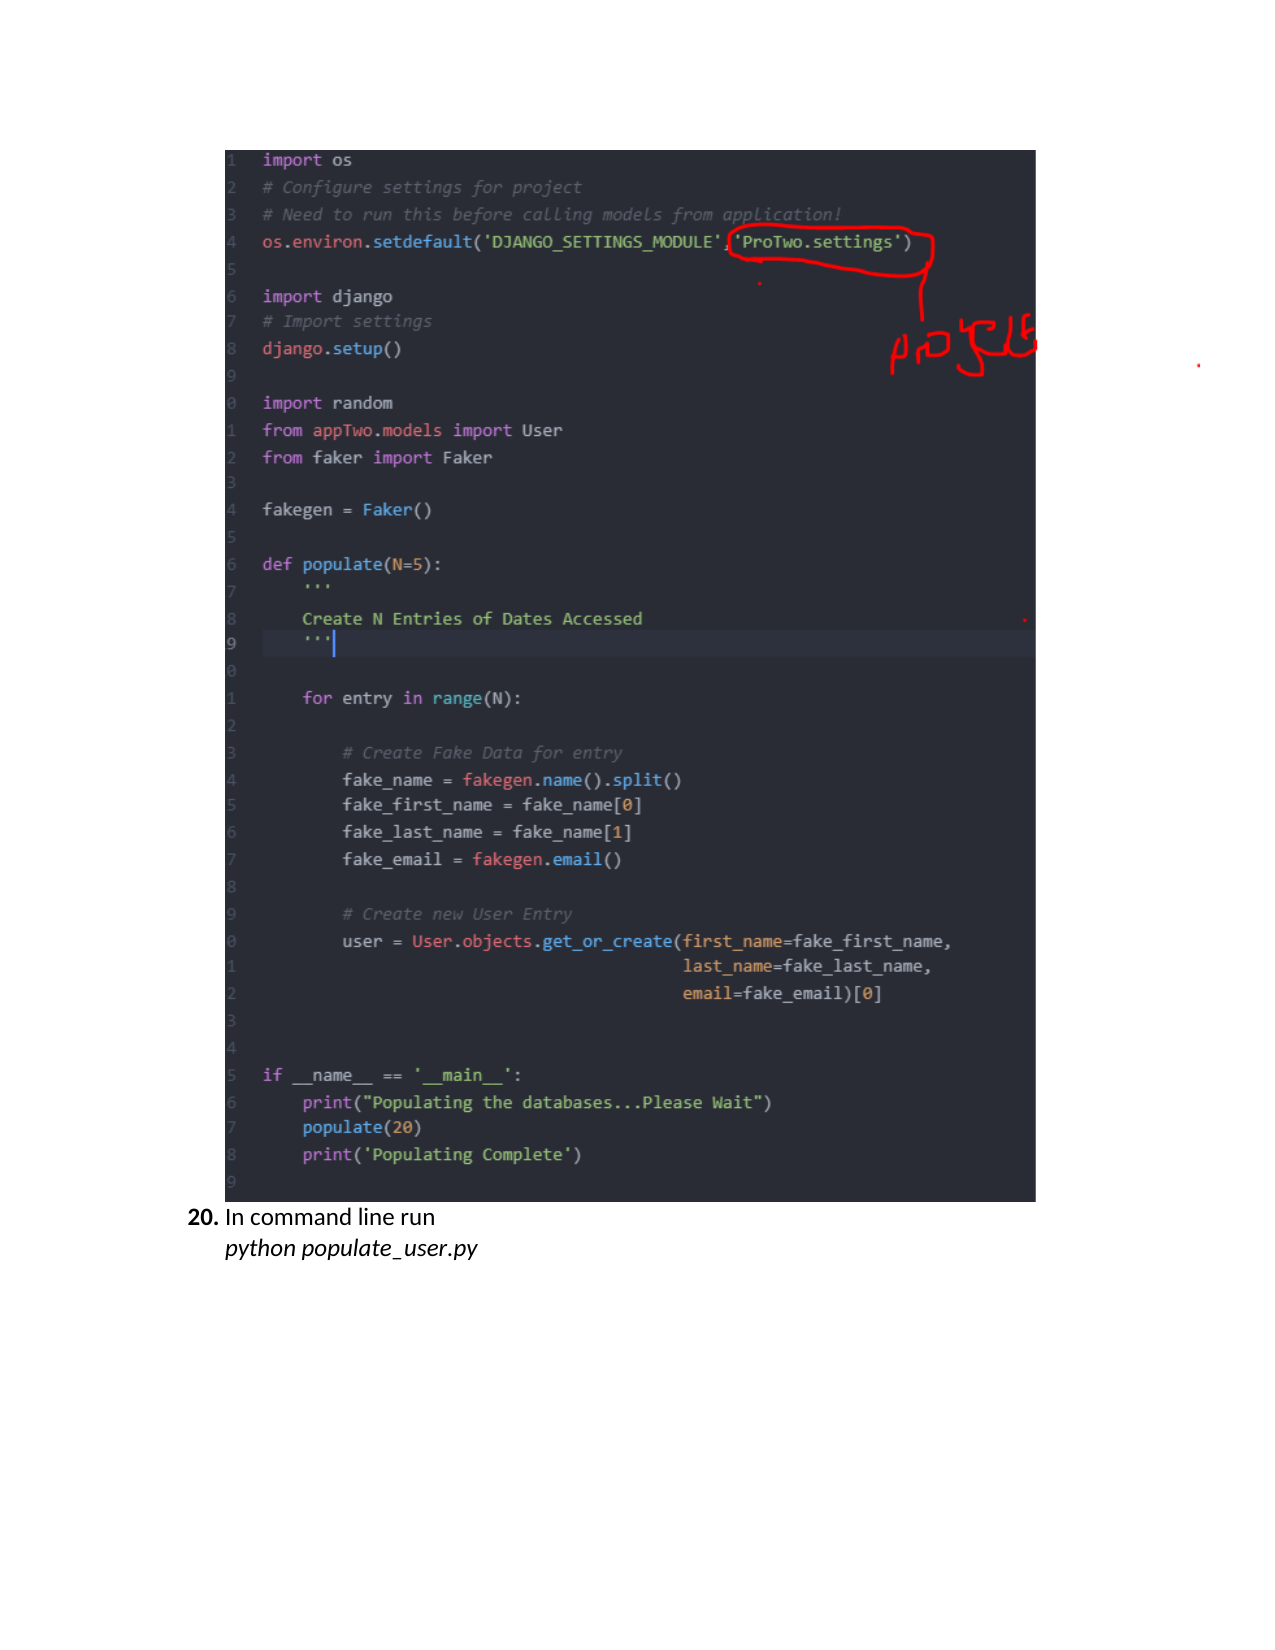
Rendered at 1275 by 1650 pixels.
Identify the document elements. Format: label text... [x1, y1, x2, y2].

picture [225, 150, 1200, 1202]
list In command line run [187, 1202, 1125, 1232]
text python populate_user.py [225, 1232, 1125, 1263]
